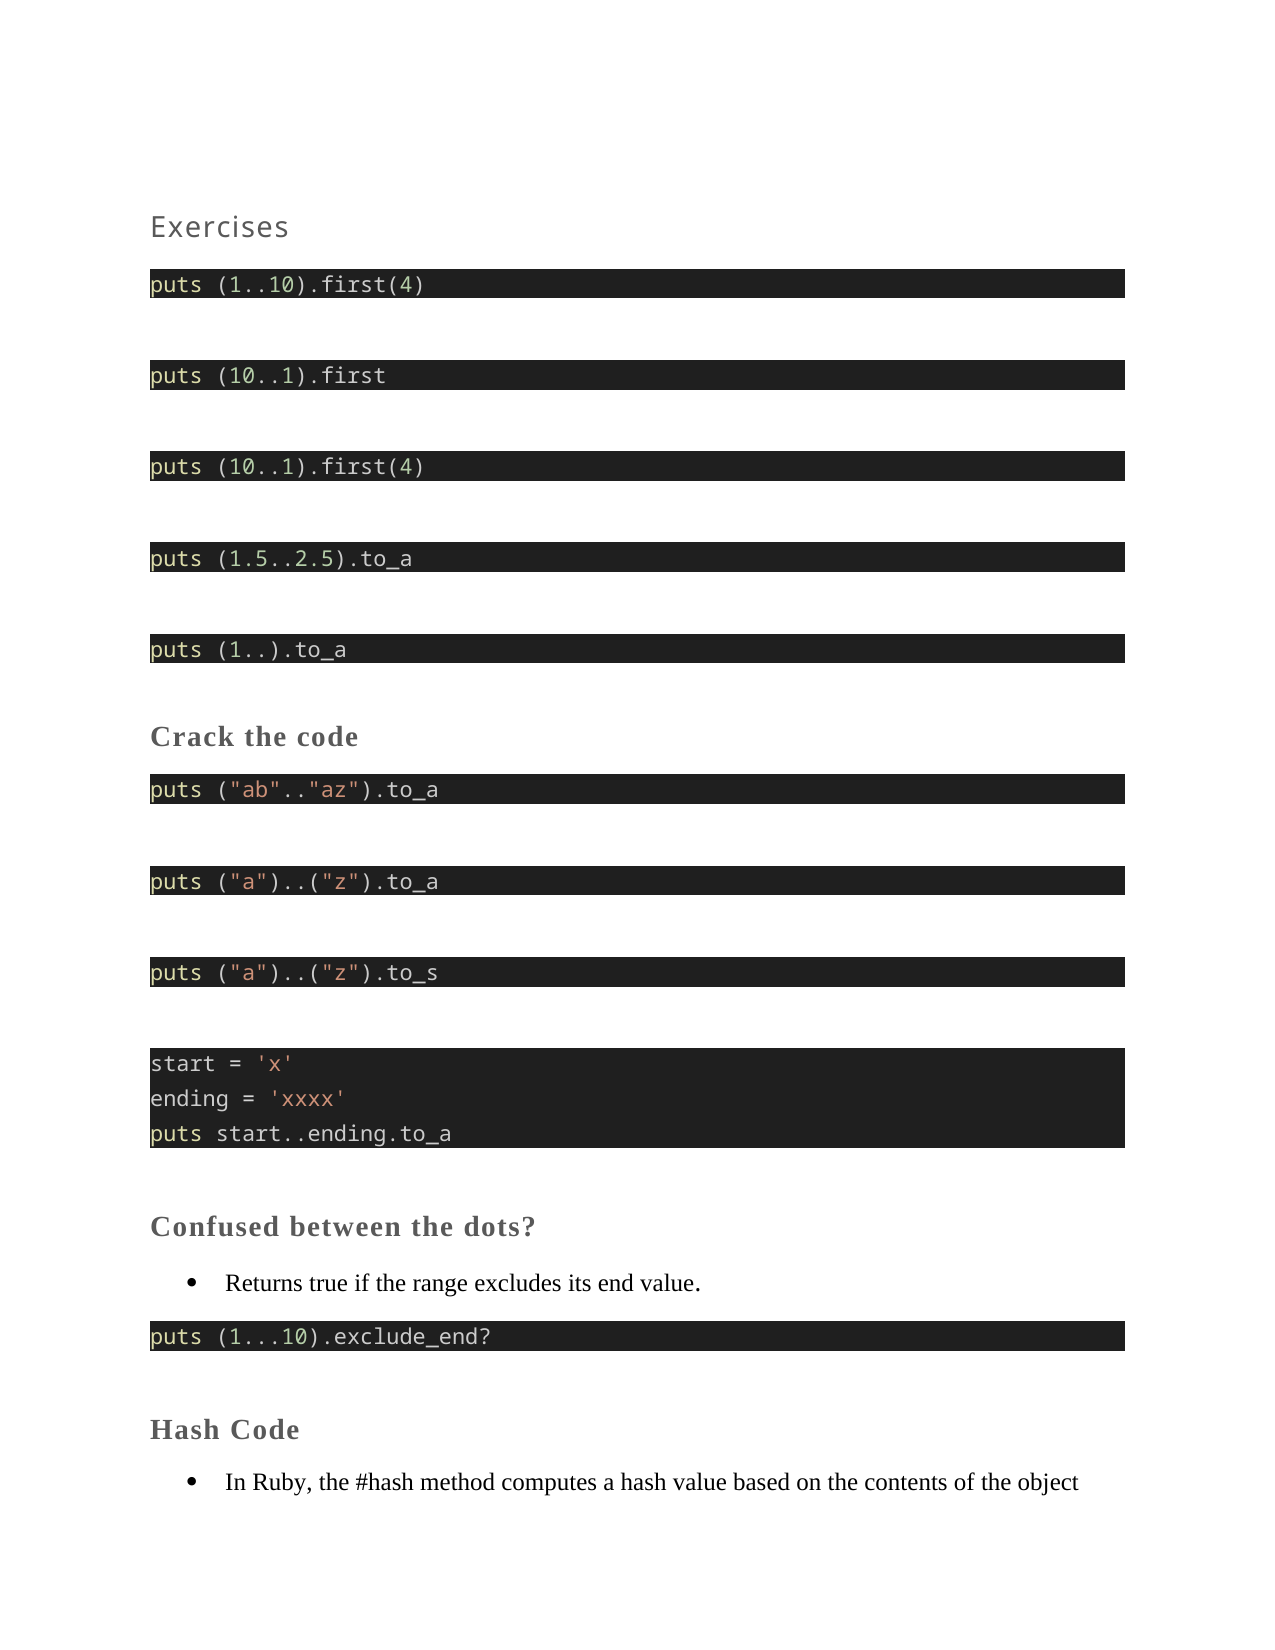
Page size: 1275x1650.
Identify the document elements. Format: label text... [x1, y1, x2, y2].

text puts (1..).to_a [150, 634, 1125, 663]
text puts (10..1).first(4) [150, 451, 1125, 481]
subtitle Crack the code [150, 719, 1125, 752]
text puts (1...10).exclude_end? [150, 1321, 1125, 1351]
text puts start..ending.to_a [150, 1118, 1125, 1148]
list Returns true if the range excludes its end value. [187, 1265, 1125, 1299]
text puts ("a")..("z").to_s [150, 957, 1125, 987]
text puts (1..10).first(4) [150, 269, 1125, 298]
text puts ("a")..("z").to_a [150, 866, 1125, 895]
text puts ("ab".."az").to_a [150, 774, 1125, 804]
subtitle Hash Code [150, 1412, 1125, 1445]
text puts (1.5..2.5).to_a [150, 542, 1125, 572]
list In Ruby, the #hash method computes a hash value based on the contents of the object [187, 1467, 1125, 1496]
text puts (10..1).first [150, 360, 1125, 390]
text ending = 'xxxx' [150, 1083, 1125, 1113]
text start = 'x' [150, 1048, 1125, 1078]
subtitle Exercises [150, 206, 1125, 246]
subtitle Confused between the dots? [150, 1209, 1125, 1243]
